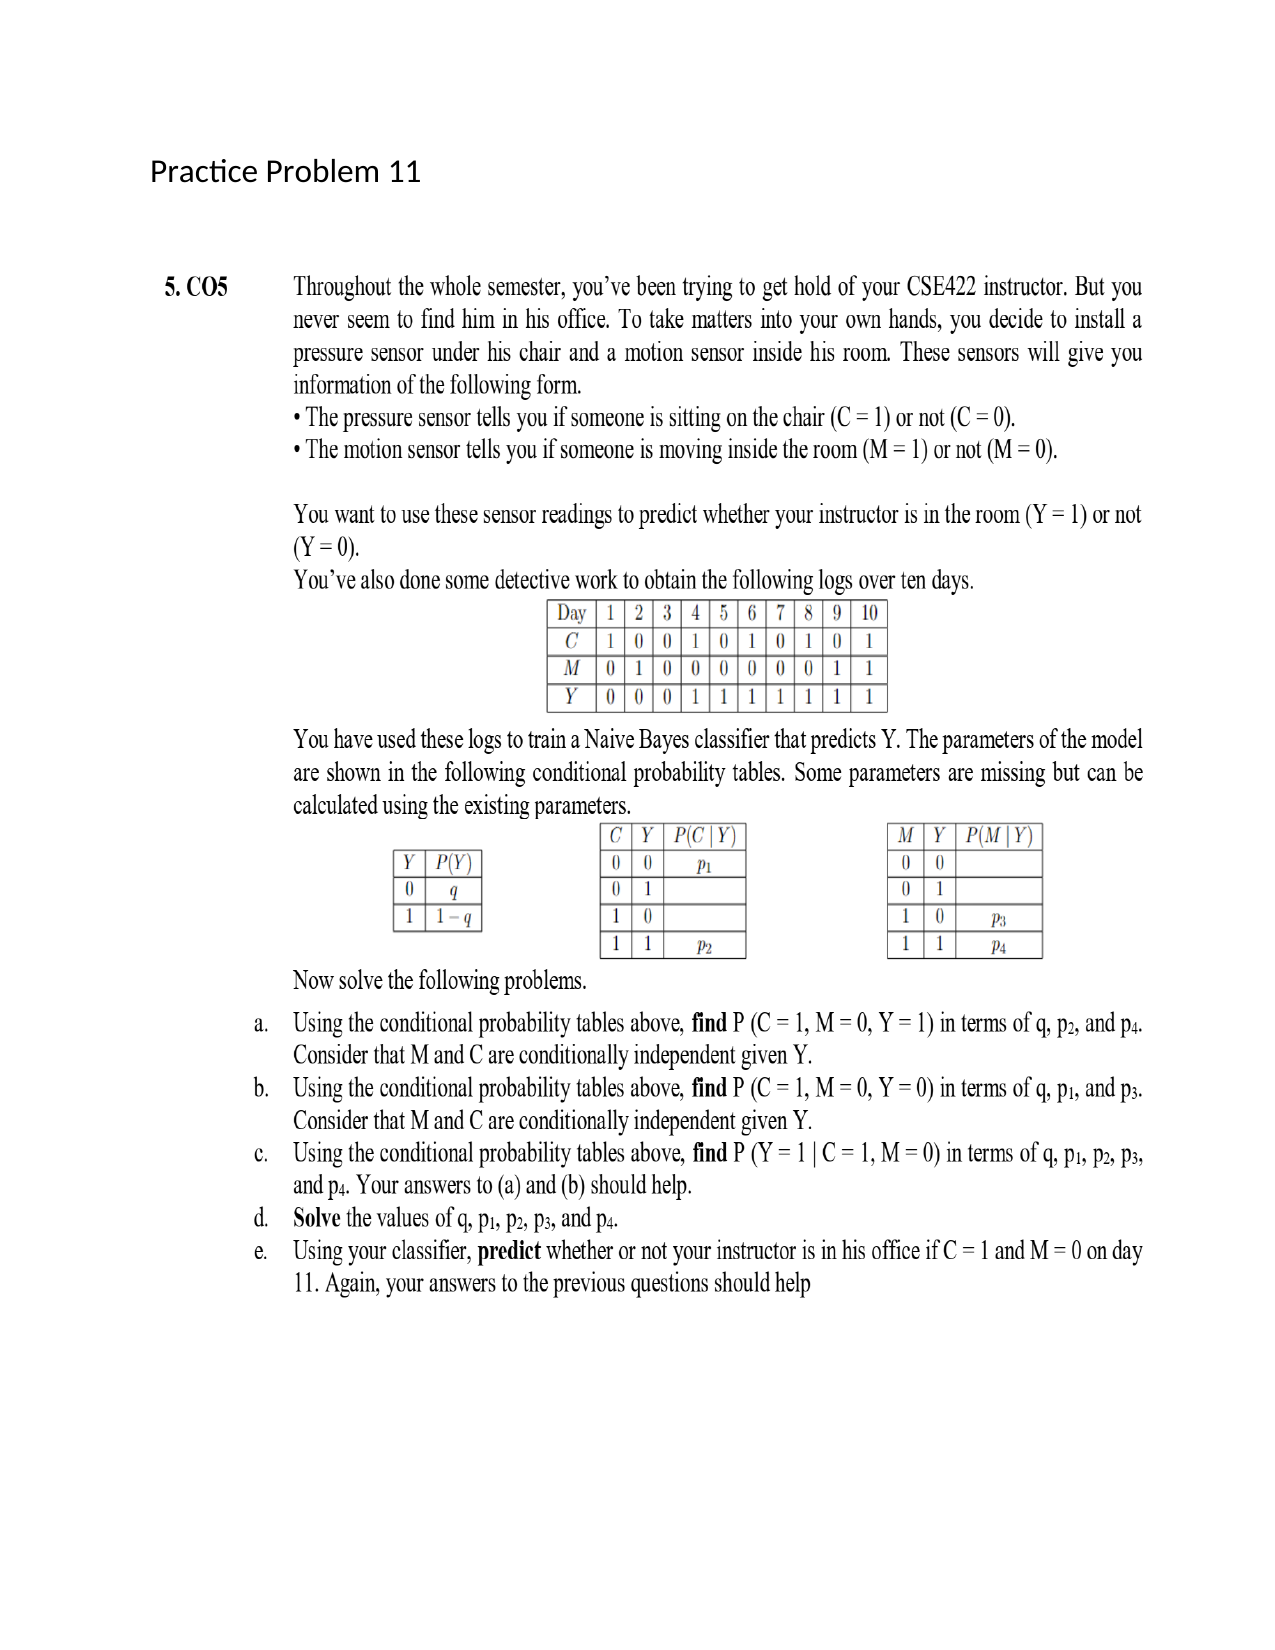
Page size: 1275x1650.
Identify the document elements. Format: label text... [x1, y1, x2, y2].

text Practice Problem 11 [150, 150, 1125, 191]
picture [150, 257, 1157, 1337]
